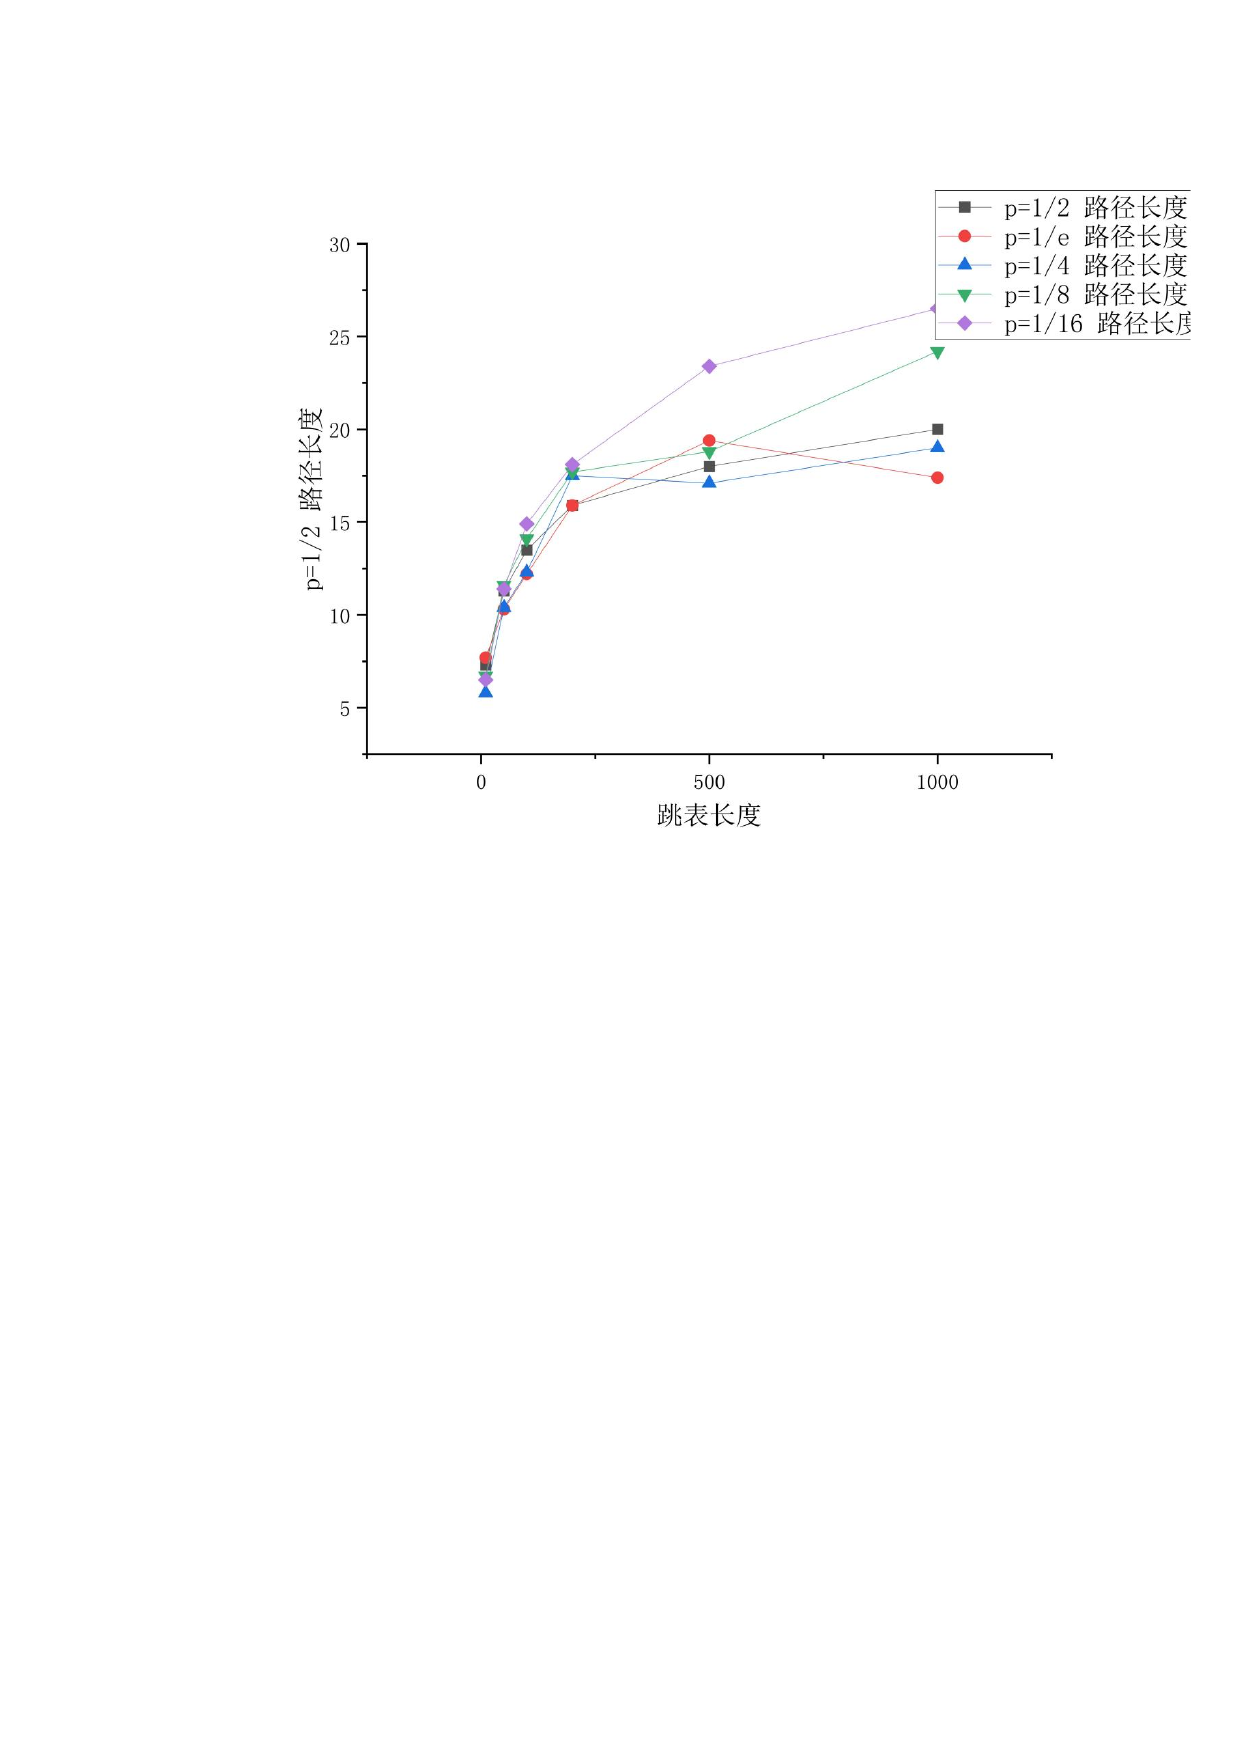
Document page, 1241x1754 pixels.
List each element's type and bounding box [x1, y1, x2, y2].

picture [187, 162, 1191, 872]
